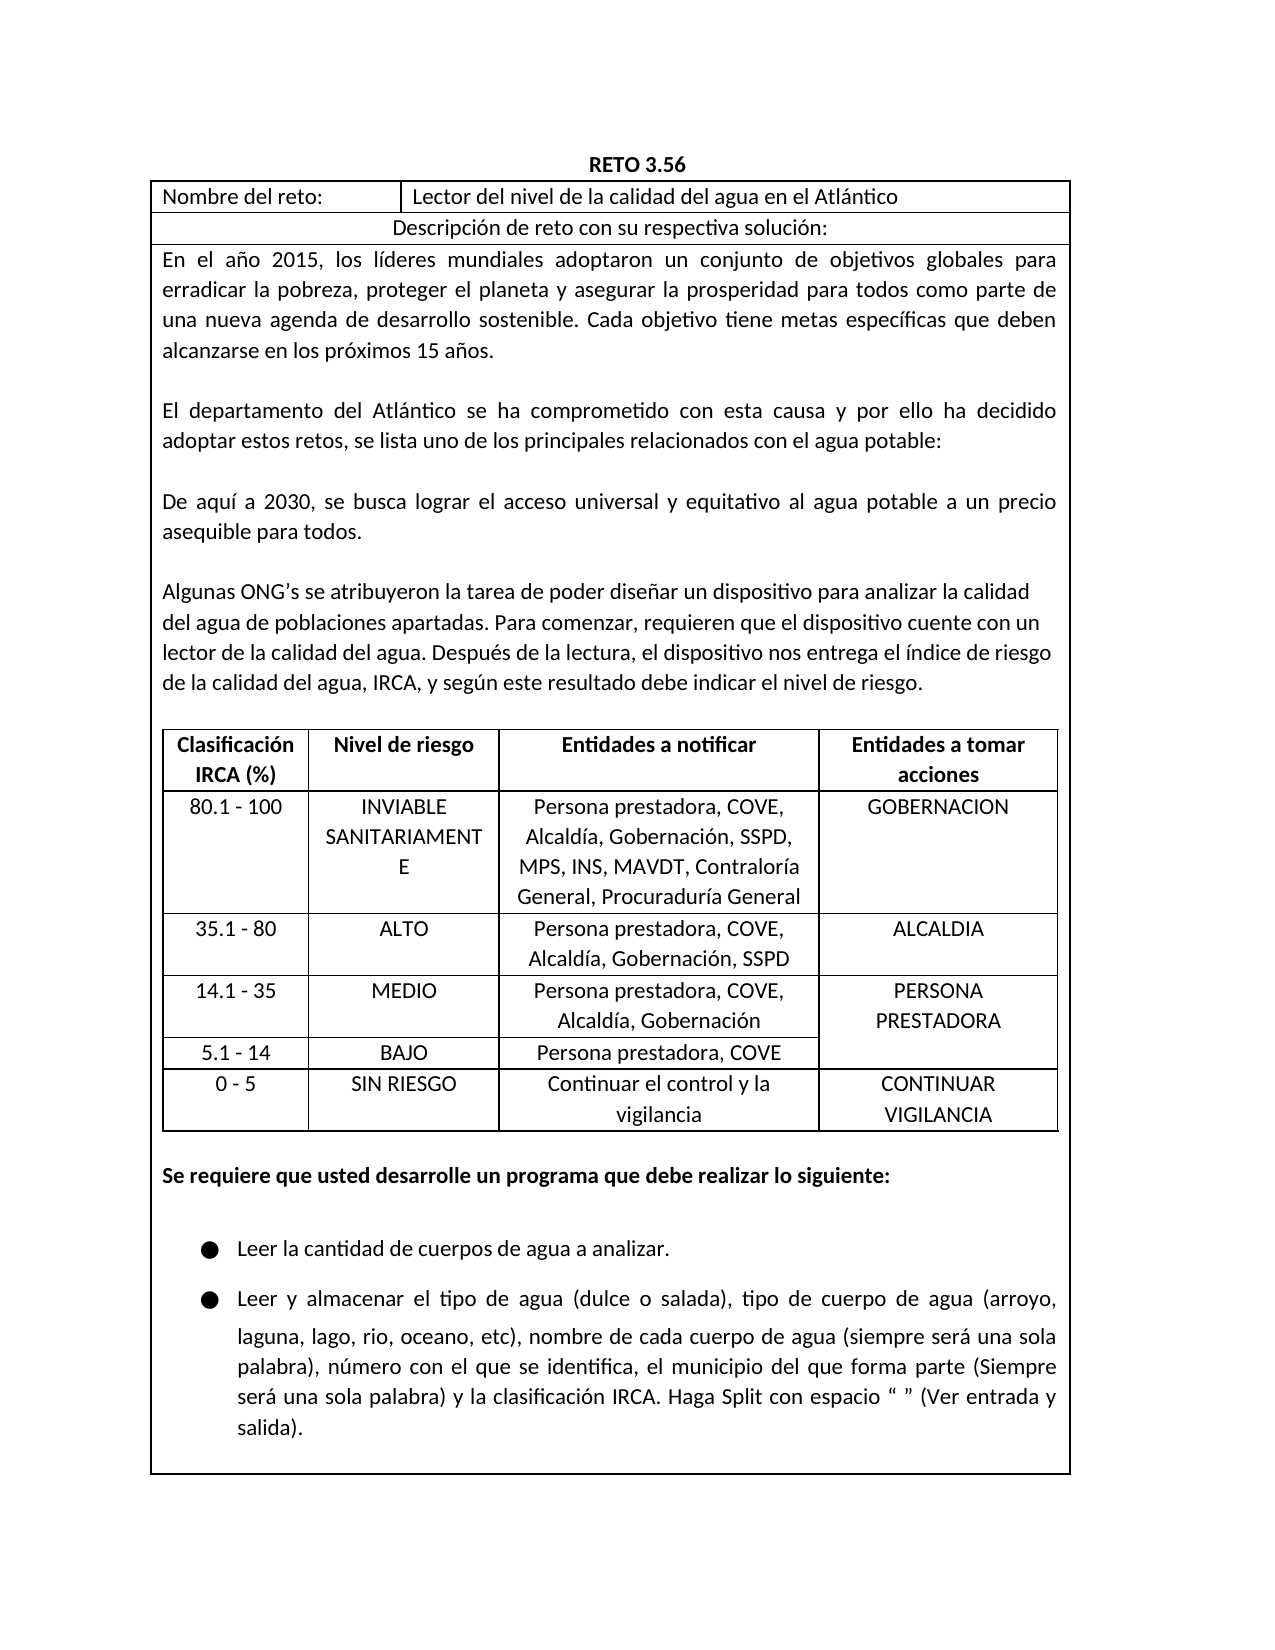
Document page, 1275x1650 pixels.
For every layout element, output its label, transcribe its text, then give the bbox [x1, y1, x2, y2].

table_header Lector del nivel de la calidad del agua en el Atlántico [402, 182, 1069, 212]
text RETO 3.56 [150, 150, 1125, 178]
table_cell Descripción de reto con su respectiva solución: [152, 213, 1069, 243]
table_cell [152, 245, 1069, 1473]
table_header Nombre del reto: [152, 182, 400, 212]
